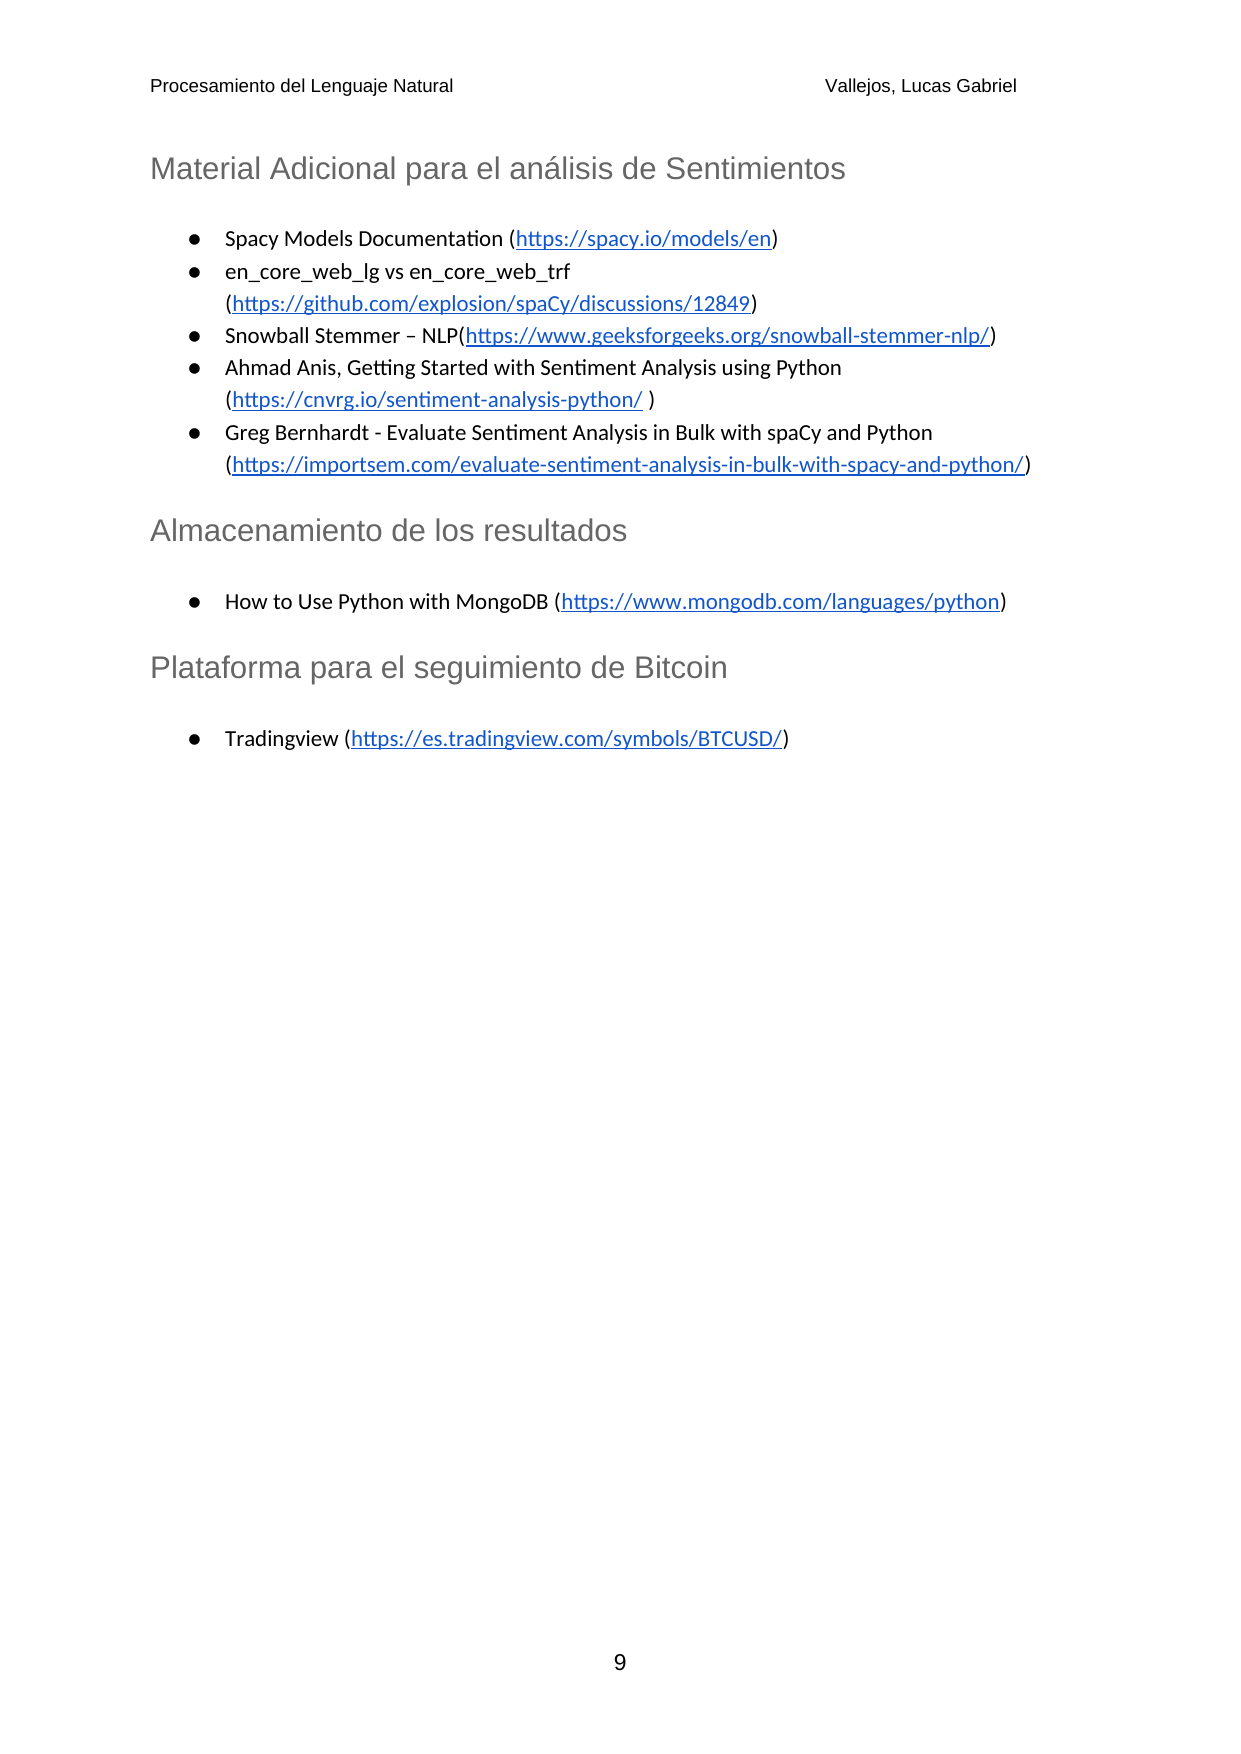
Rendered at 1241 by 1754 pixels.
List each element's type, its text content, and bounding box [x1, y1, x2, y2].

list Greg Bernhardt - Evaluate Sentiment Analysis in Bulk with spaCy and Python (https://importsem.com/evaluate-sentiment-analysis-in-bulk-with-spacy-and-python/) [187, 418, 1090, 478]
list Tradingview (https://es.tradingview.com/symbols/BTCUSD/) [187, 724, 1090, 752]
list Ahmad Anis, Getting Started with Sentiment Analysis using Python (https://cnvrg.io/sentiment-analysis-python/ ) [187, 353, 1090, 413]
list Spacy Models Documentation (https://spacy.io/models/en) [187, 224, 1090, 253]
list en_core_web_lg vs en_core_web_trf (https://github.com/explosion/spaCy/discussions/12849) [187, 257, 1090, 317]
list How to Use Python with MongoDB (https://www.mongodb.com/languages/python) [187, 587, 1090, 615]
subtitle Material Adicional para el análisis de Sentimientos [150, 150, 1090, 186]
subtitle Plataforma para el seguimiento de Bitcoin [150, 649, 1090, 685]
subtitle Almacenamiento de los resultados [150, 512, 1090, 548]
list Snowball Stemmer – NLP(https://www.geeksforgeeks.org/snowball-stemmer-nlp/) [187, 321, 1090, 349]
